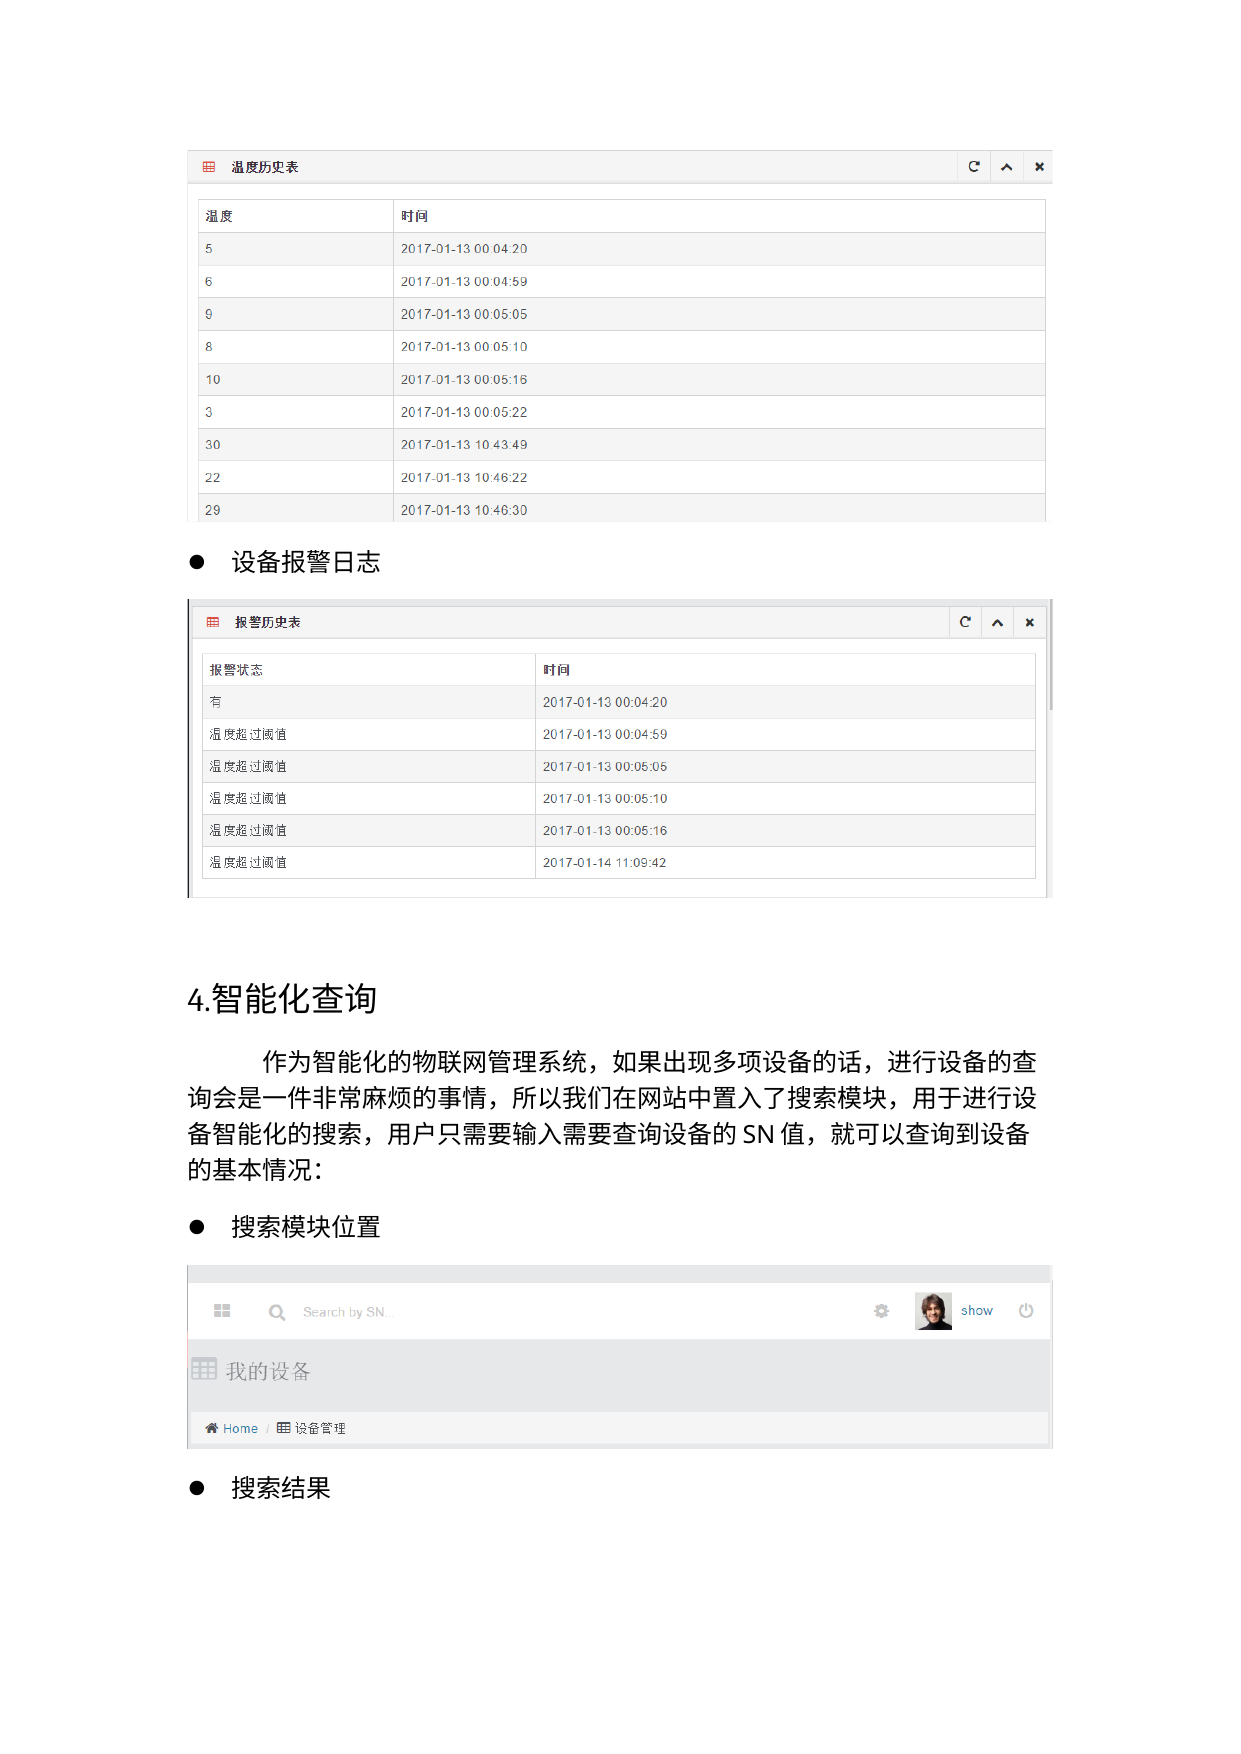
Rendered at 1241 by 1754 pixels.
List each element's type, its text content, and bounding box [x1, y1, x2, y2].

list 搜索模块位置 [187, 1208, 1053, 1244]
picture [187, 150, 1053, 522]
text 4.智能化查询 [187, 973, 1053, 1021]
list 搜索结果 [187, 1469, 1053, 1505]
list 设备报警日志 [187, 542, 1053, 578]
picture [187, 599, 1053, 898]
text 作为智能化的物联网管理系统，如果出现多项设备的话，进行设备的查询会是一件非常麻烦的事情，所以我们在网站中置入了搜索模块，用于进行设备智能化的搜索，用户只需要输入需要查询设备的SN值，就可以查询到设备的基本情况： [187, 1042, 1053, 1187]
picture [187, 1265, 1053, 1449]
